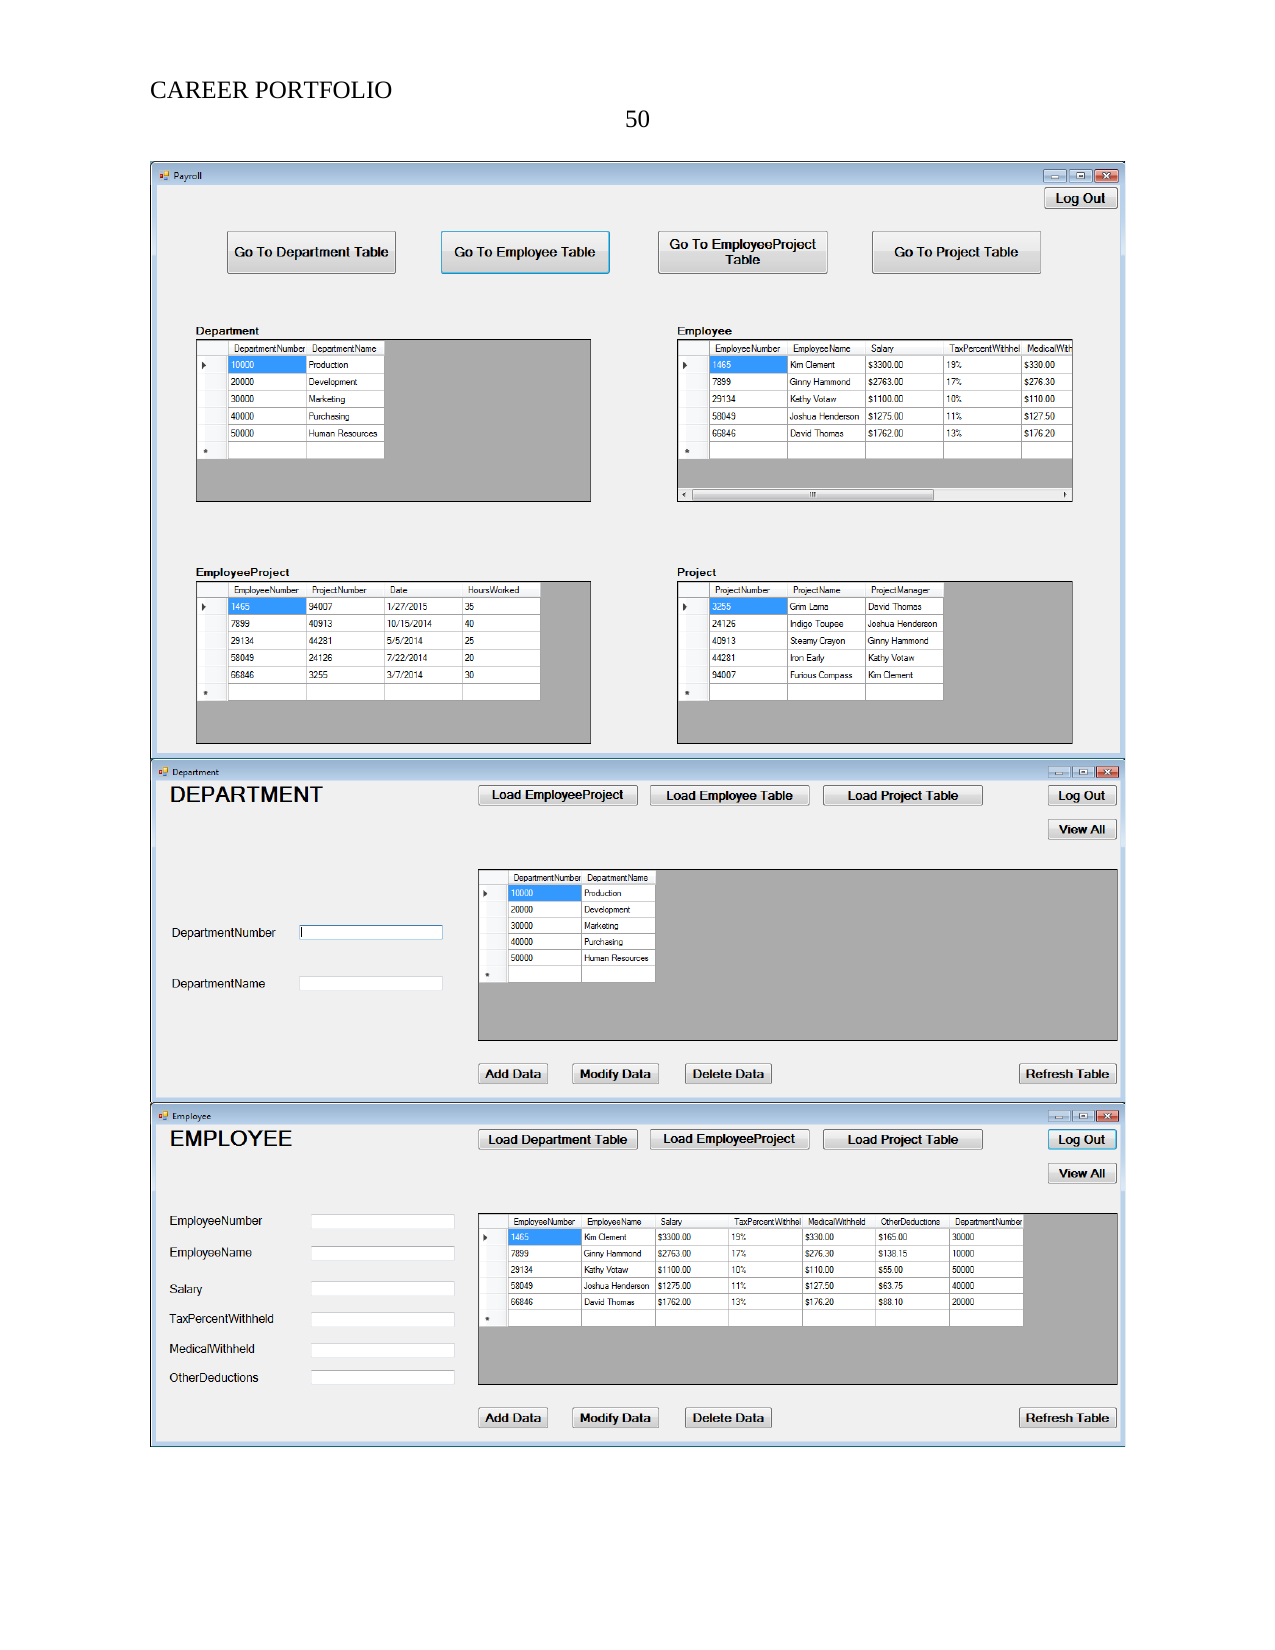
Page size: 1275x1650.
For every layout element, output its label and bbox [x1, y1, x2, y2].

picture [150, 161, 1125, 1447]
